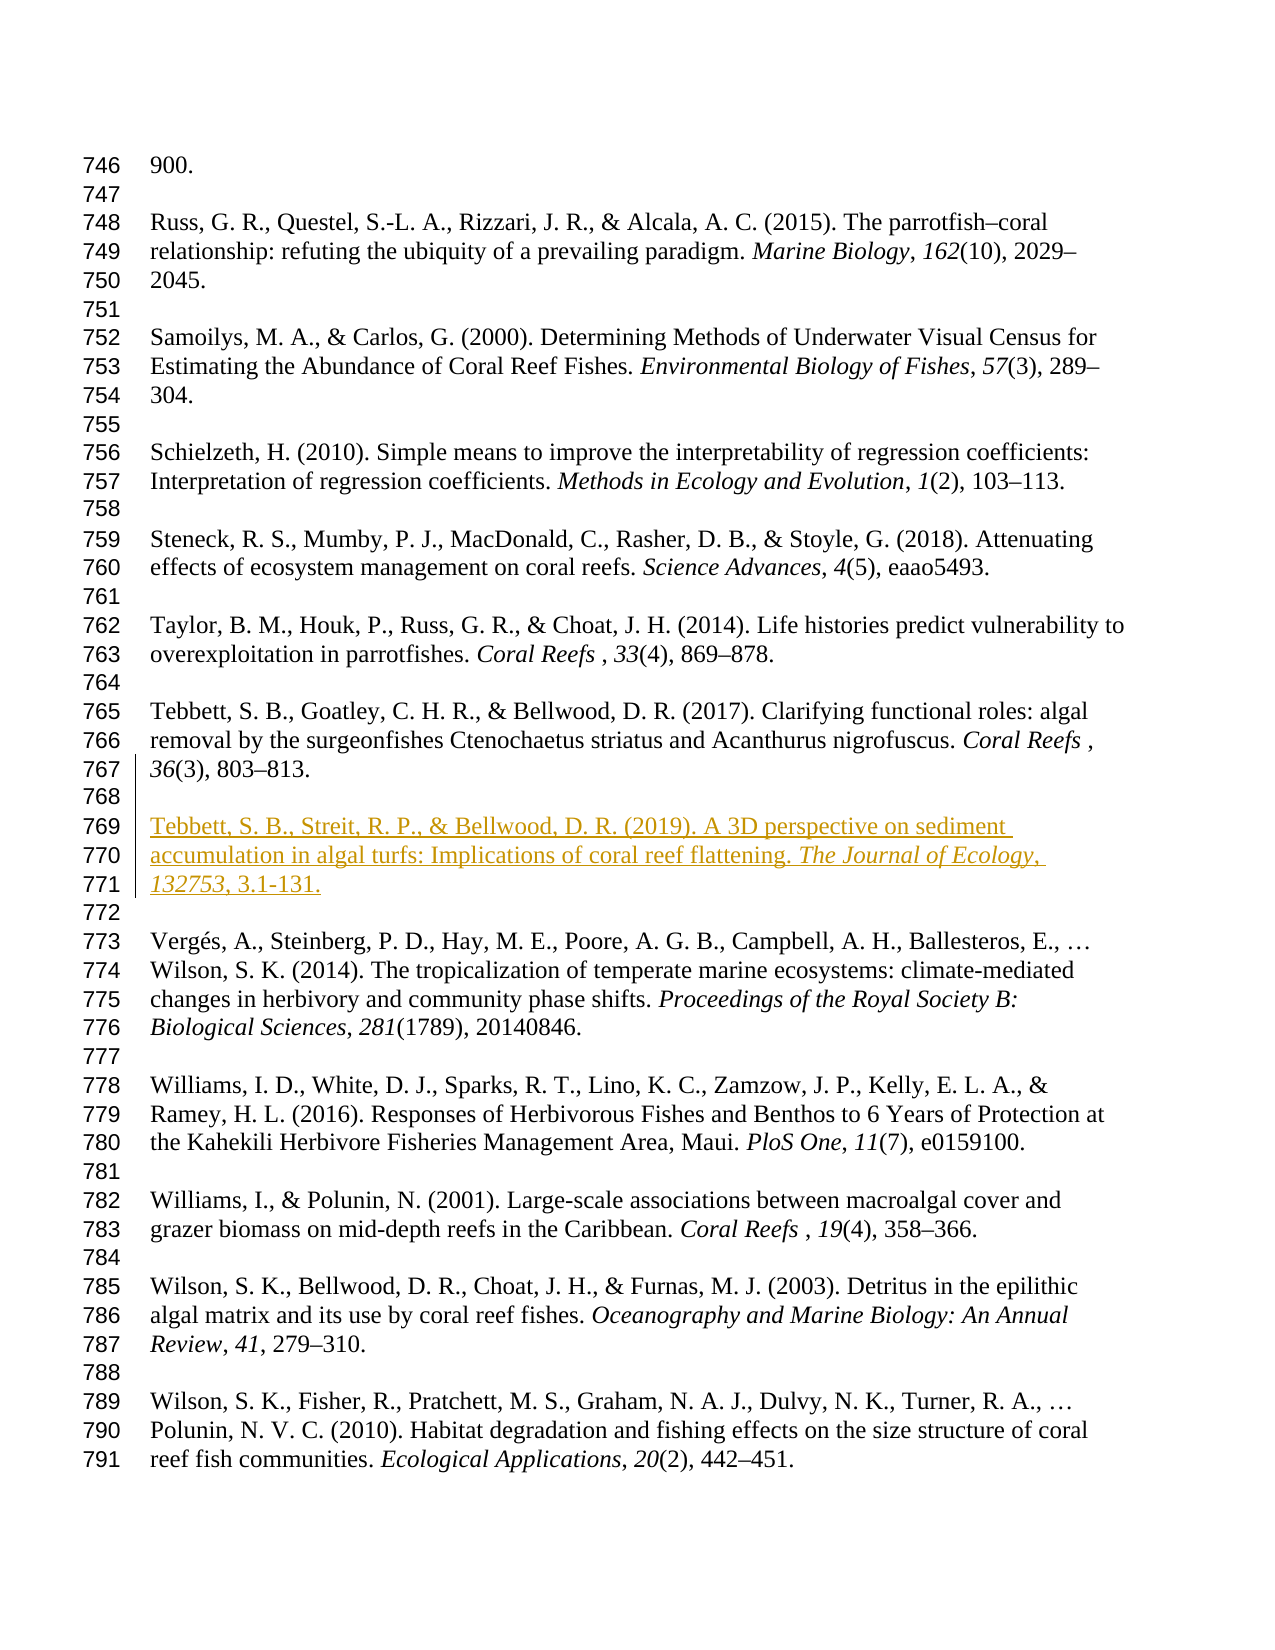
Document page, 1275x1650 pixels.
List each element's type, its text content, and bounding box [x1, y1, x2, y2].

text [150, 811, 1125, 1472]
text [150, 150, 1125, 495]
text Steneck, R. S., Mumby, P. J., MacDonald, C., Rasher, D. B., & Stoyle, G. (2018). Attenuating effects of ecosystem management on coral reefs. Science Advances, 4(5), eaao5493. Taylor, B. M., Houk, P., Russ, G. R., & Choat, J. H. (2014). Life histories predict vulnerability to overexploitation in parrotfishes. Coral Reefs , 33(4), 869–878. Tebbett, S. B., Goatley, C. H. R., & Bellwood, D. R. (2017). Clarifying functional roles: algal removal by the surgeonfishes Ctenochaetus striatus and Acanthurus nigrofuscus. Coral Reefs , 36(3), 803–813. [150, 524, 1125, 782]
